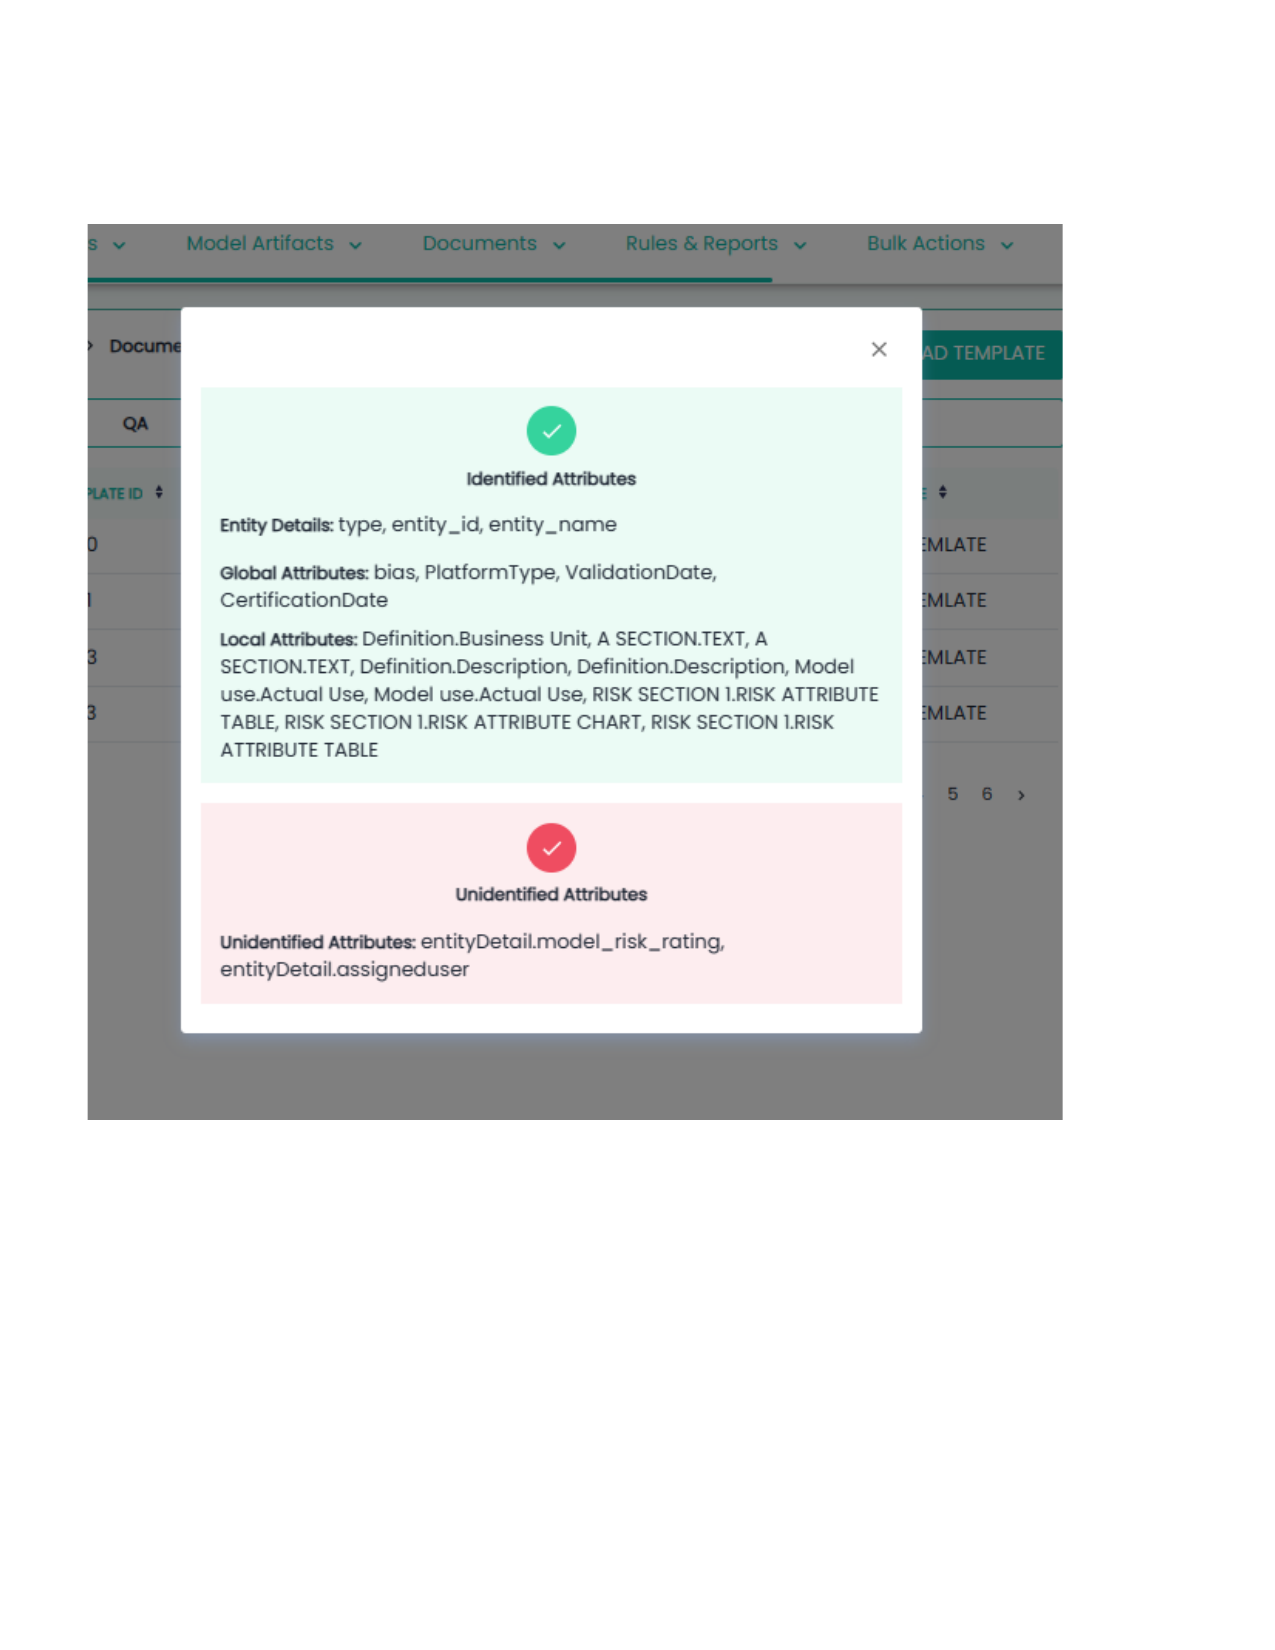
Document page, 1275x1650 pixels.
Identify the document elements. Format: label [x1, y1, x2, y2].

picture [87, 224, 1063, 1120]
